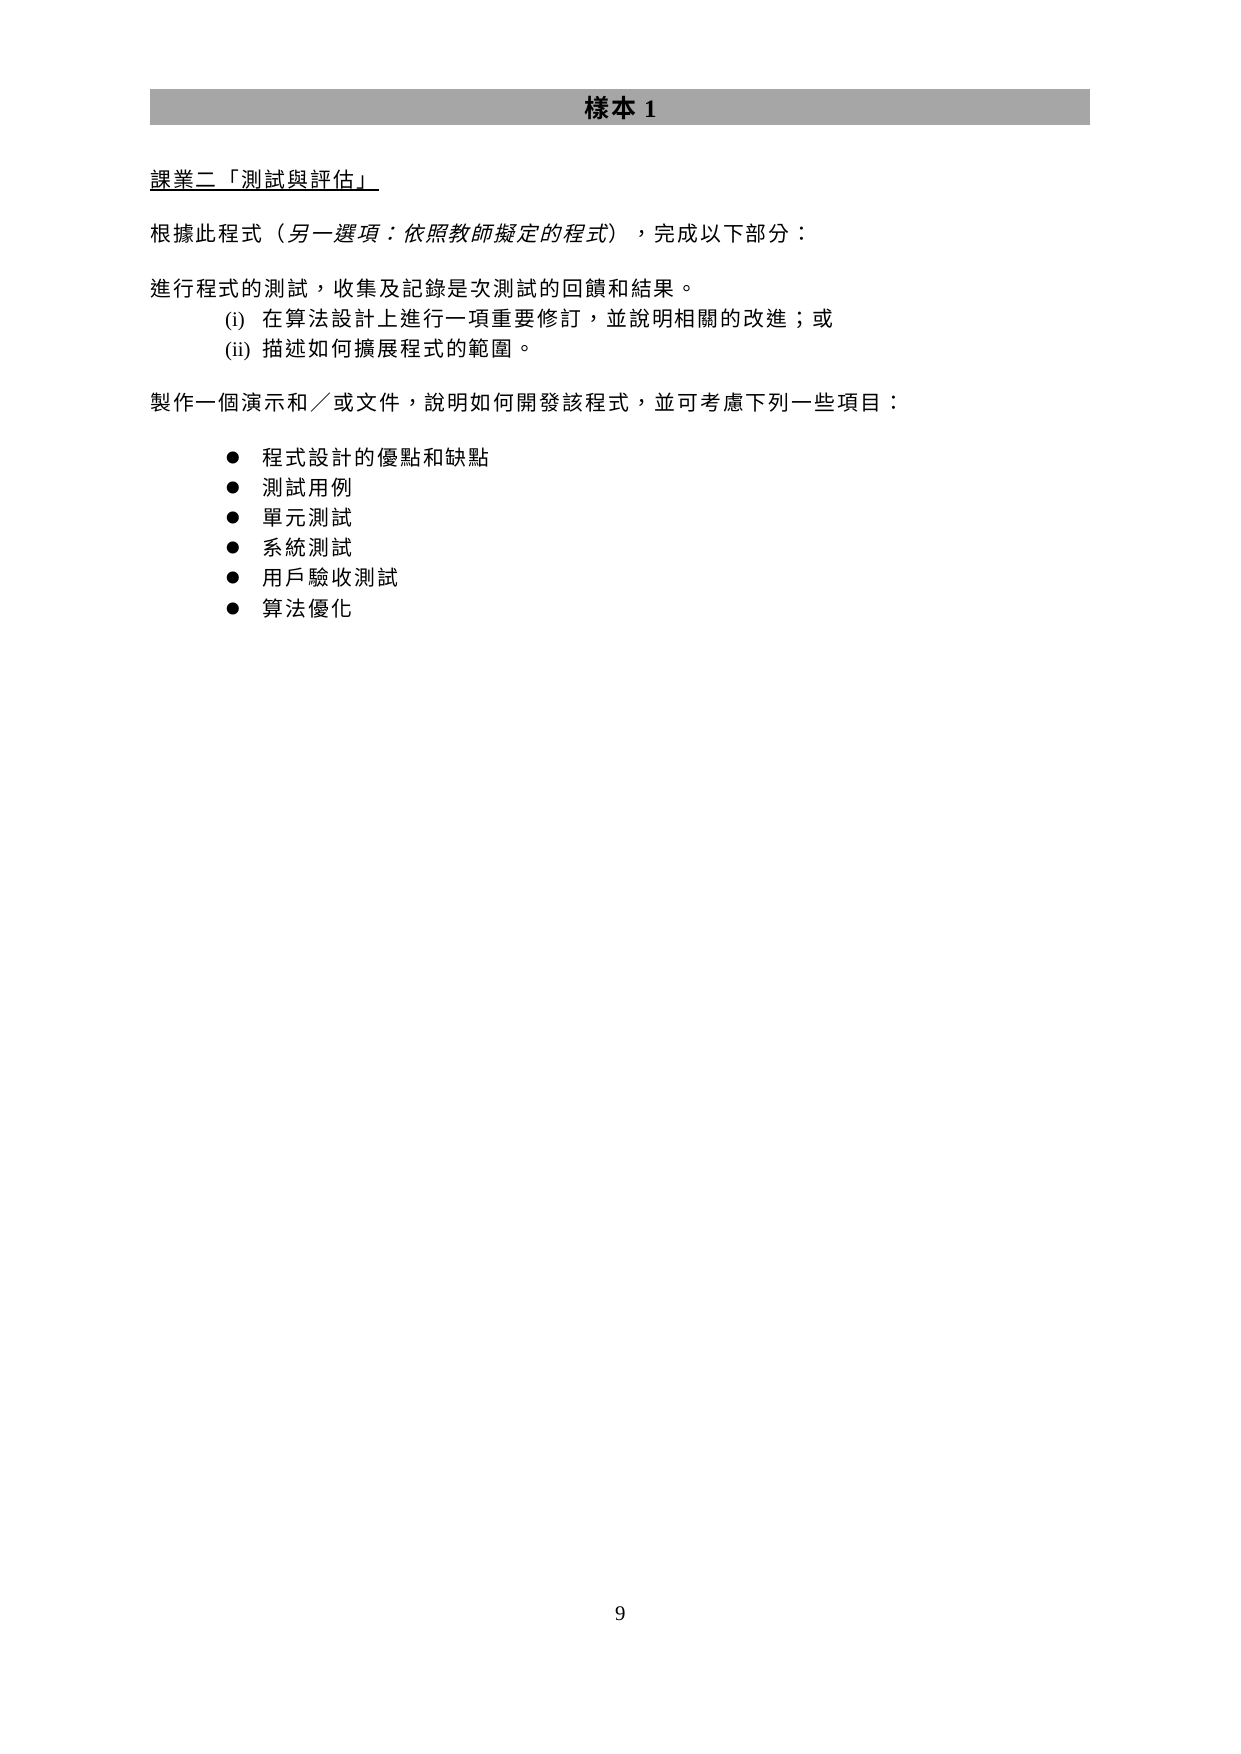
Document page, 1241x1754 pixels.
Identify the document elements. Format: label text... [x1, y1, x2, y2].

text 製作一個演示和／或文件，說明如何開發該程式，並可考慮下列一些項目： [150, 386, 1090, 417]
text 課業二「測試與評估」 [150, 163, 1090, 193]
text 進行程式的測試，收集及記錄是次測試的回饋和結果。 [150, 272, 1090, 302]
list 單元測試 [225, 501, 1090, 531]
text 根據此程式（另一選項：依照教師擬定的程式），完成以下部分： [150, 217, 1090, 248]
list 程式設計的優點和缺點 [225, 441, 1090, 471]
list 系統測試 [225, 531, 1090, 562]
list 用戶驗收測試 [225, 562, 1090, 592]
list 測試用例 [225, 471, 1090, 501]
list 算法優化 [225, 592, 1090, 622]
text (ii) 描述如何擴展程式的範圍。 [150, 332, 1090, 362]
text (i) 在算法設計上進行一項重要修訂，並說明相關的改進；或 [150, 302, 1090, 332]
